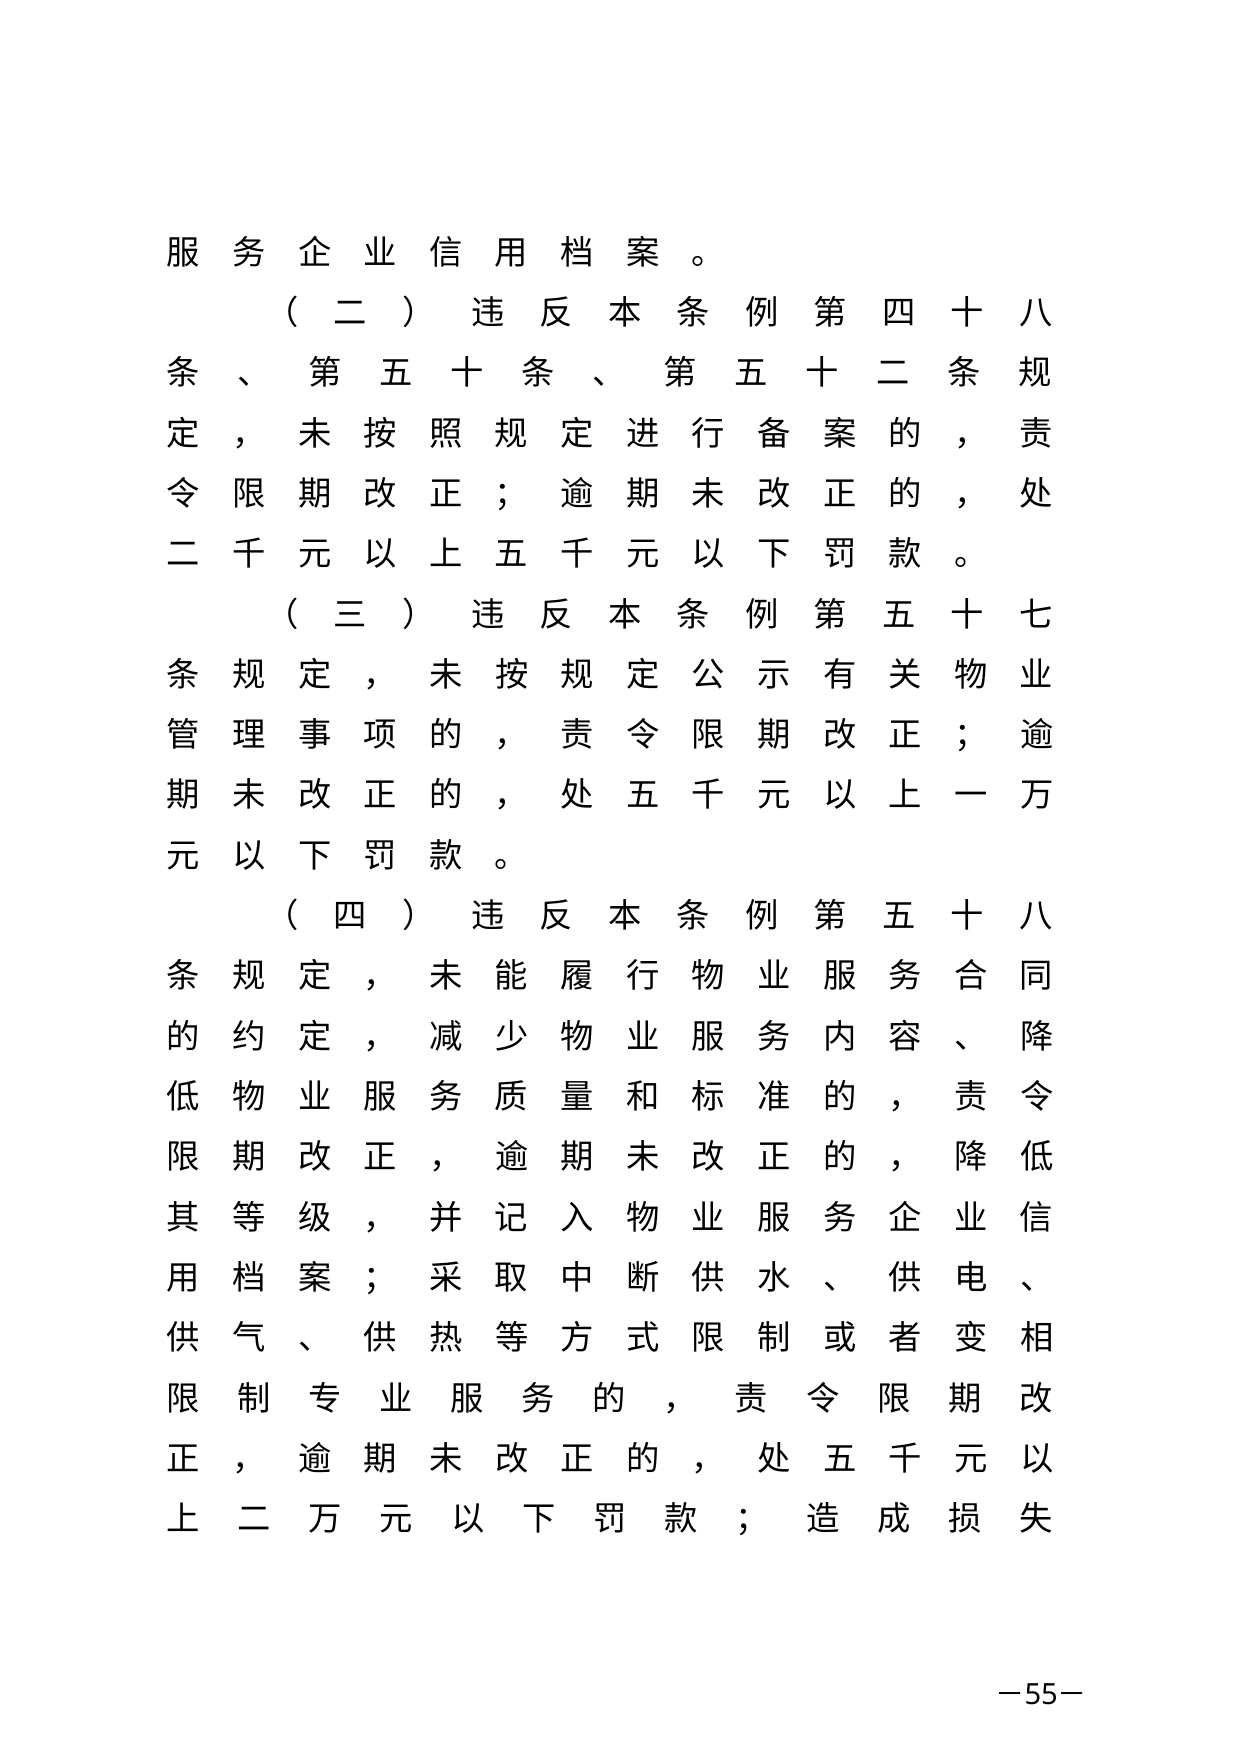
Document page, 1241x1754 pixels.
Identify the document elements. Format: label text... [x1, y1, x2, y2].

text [167, 219, 1085, 280]
text （三）违反本条例第五十七条规定，未按规定公示有关物业管理事项的，责令限期改正；逾期未改正的，处五千元以上一万元以下罚款。 [167, 581, 1085, 883]
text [167, 883, 1085, 1546]
text （二）违反本条例第四十八条、第五十条、第五十二条规定，未按照规定进行备案的，责令限期改正；逾期未改正的，处二千元以上五千元以下罚款。 [167, 280, 1085, 581]
